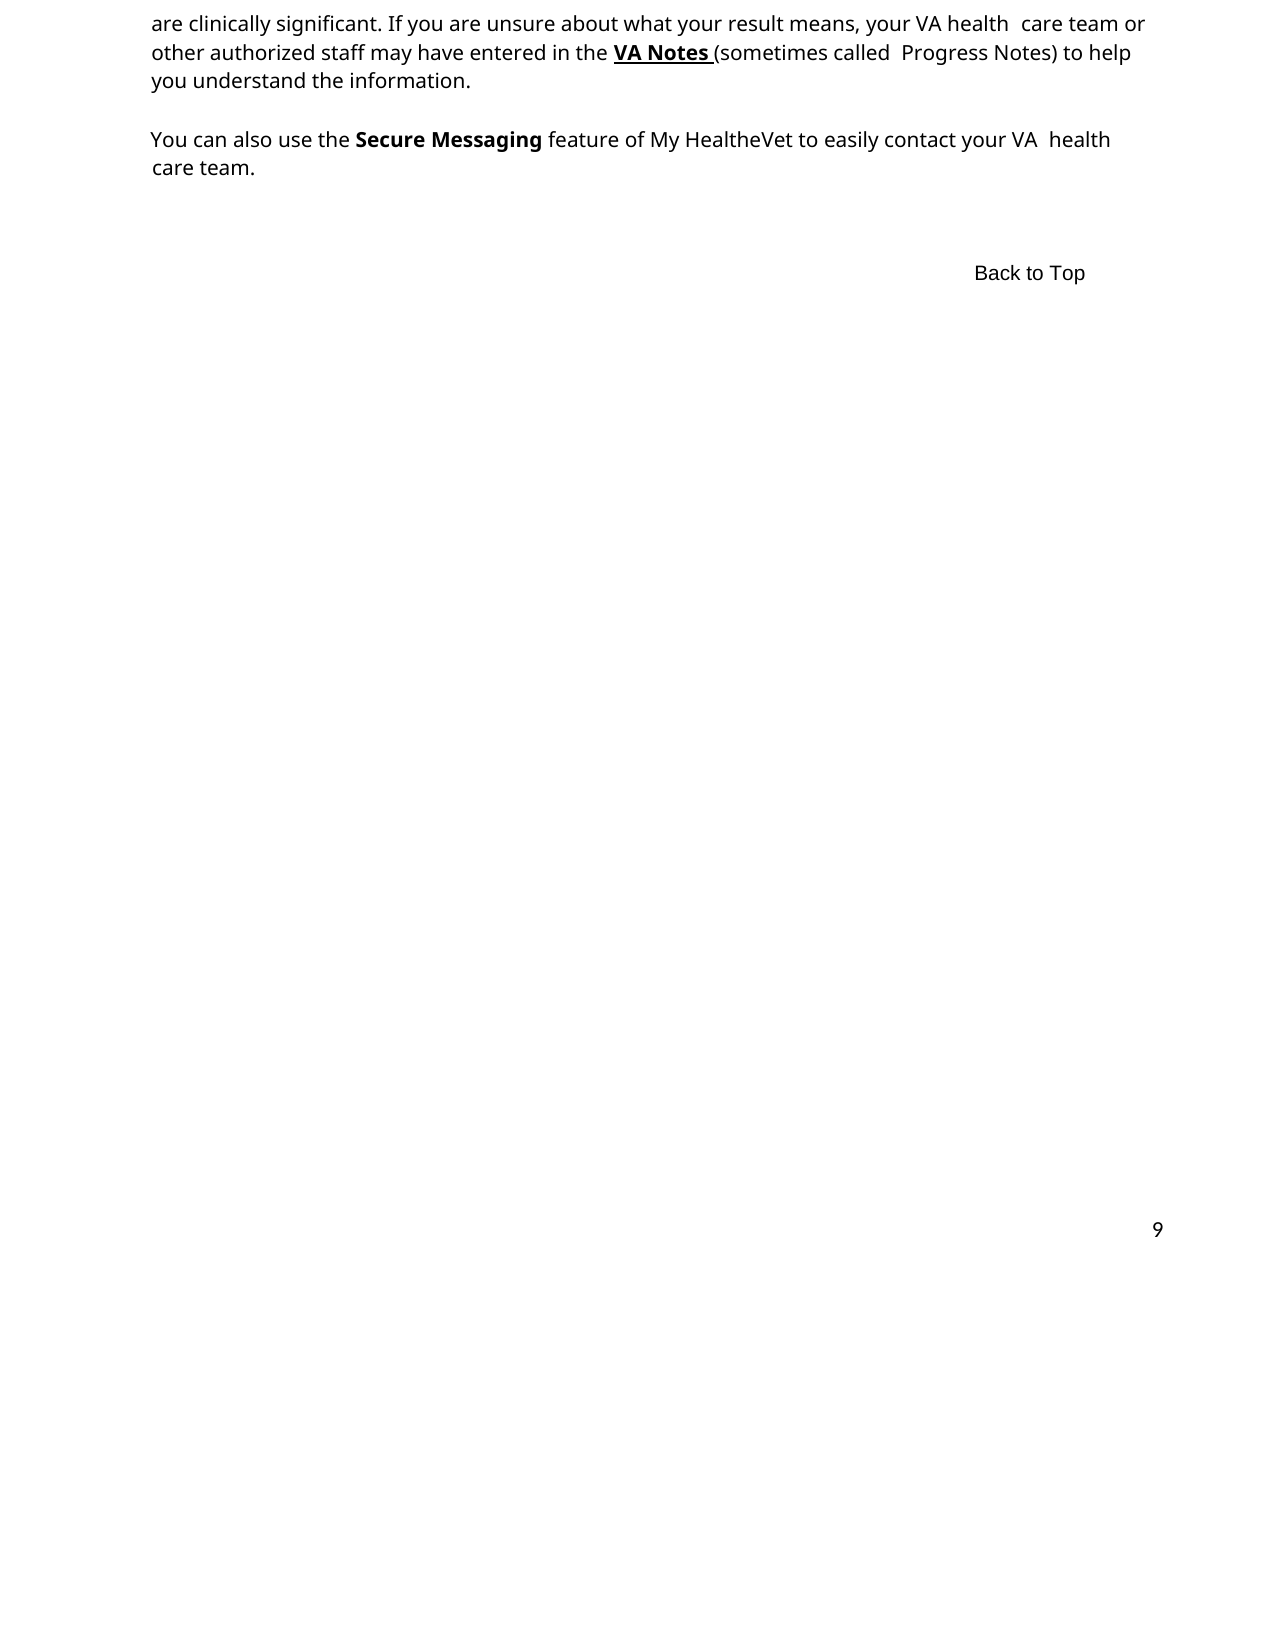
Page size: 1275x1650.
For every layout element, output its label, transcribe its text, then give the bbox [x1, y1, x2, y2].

text Back to Top [150, 261, 1085, 284]
text You can also use the Secure Messaging feature of My HealtheVet to easily contact your VA health care team. [150, 125, 1130, 182]
text 9 [150, 1216, 1163, 1244]
